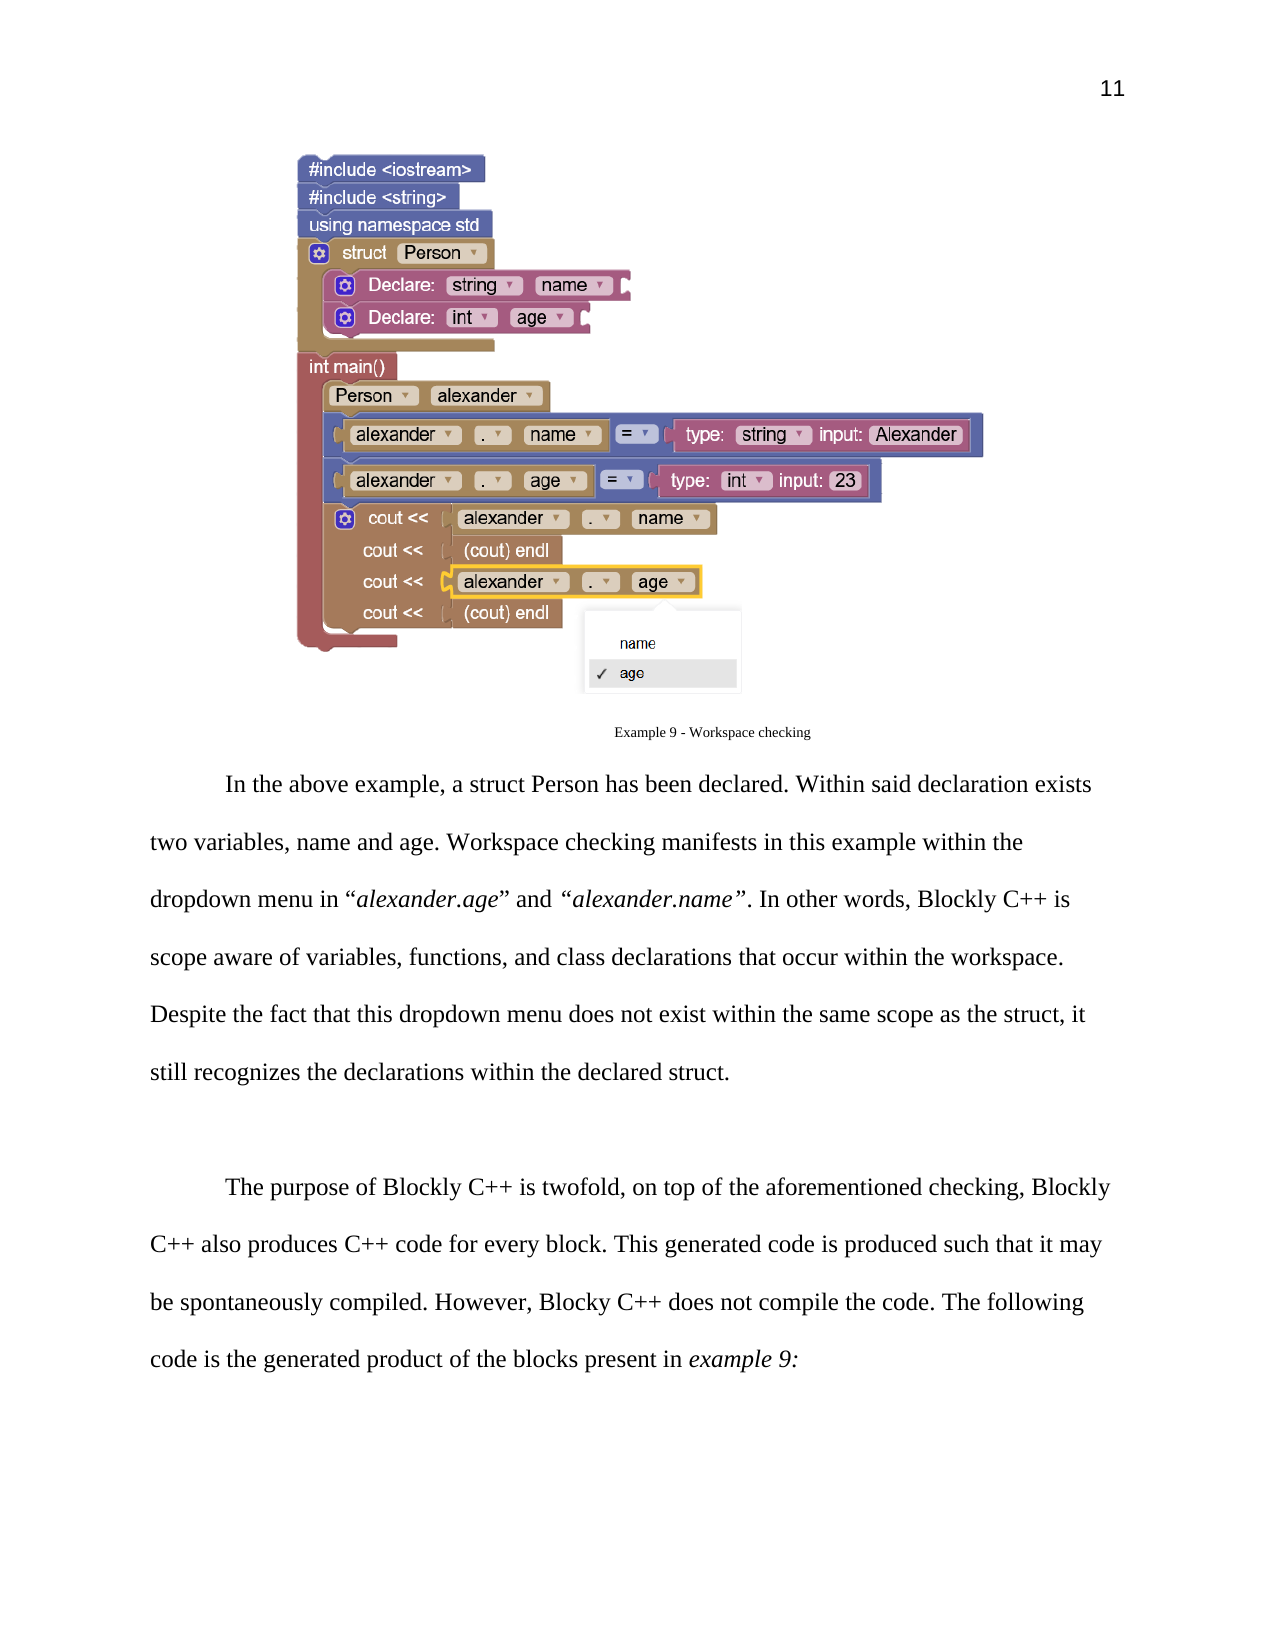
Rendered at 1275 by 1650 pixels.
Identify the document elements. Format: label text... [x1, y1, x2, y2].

picture [285, 150, 990, 698]
text In the above example, a struct Person has been declared. Within said declaration exists two variables, name and age. Workspace checking manifests in this example within the dropdown menu in “alexander.age” and “alexander.name”. In other words, Blockly C++ is scope aware of variables, functions, and class declarations that occur within the workspace. Despite the fact that this dropdown menu does not exist within the same scope as the struct, it still recognizes the declarations within the declared struct. [150, 769, 1125, 1086]
text Example 9 - Workspace checking [150, 724, 1125, 741]
text The purpose of Blockly C++ is twofold, on top of the aforementioned checking, Blockly C++ also produces C++ code for every block. This generated code is produced such that it may be spontaneously compiled. However, Blocky C++ does not compile the code. The following code is the generated product of the blocks present in example 9: [150, 1172, 1125, 1373]
